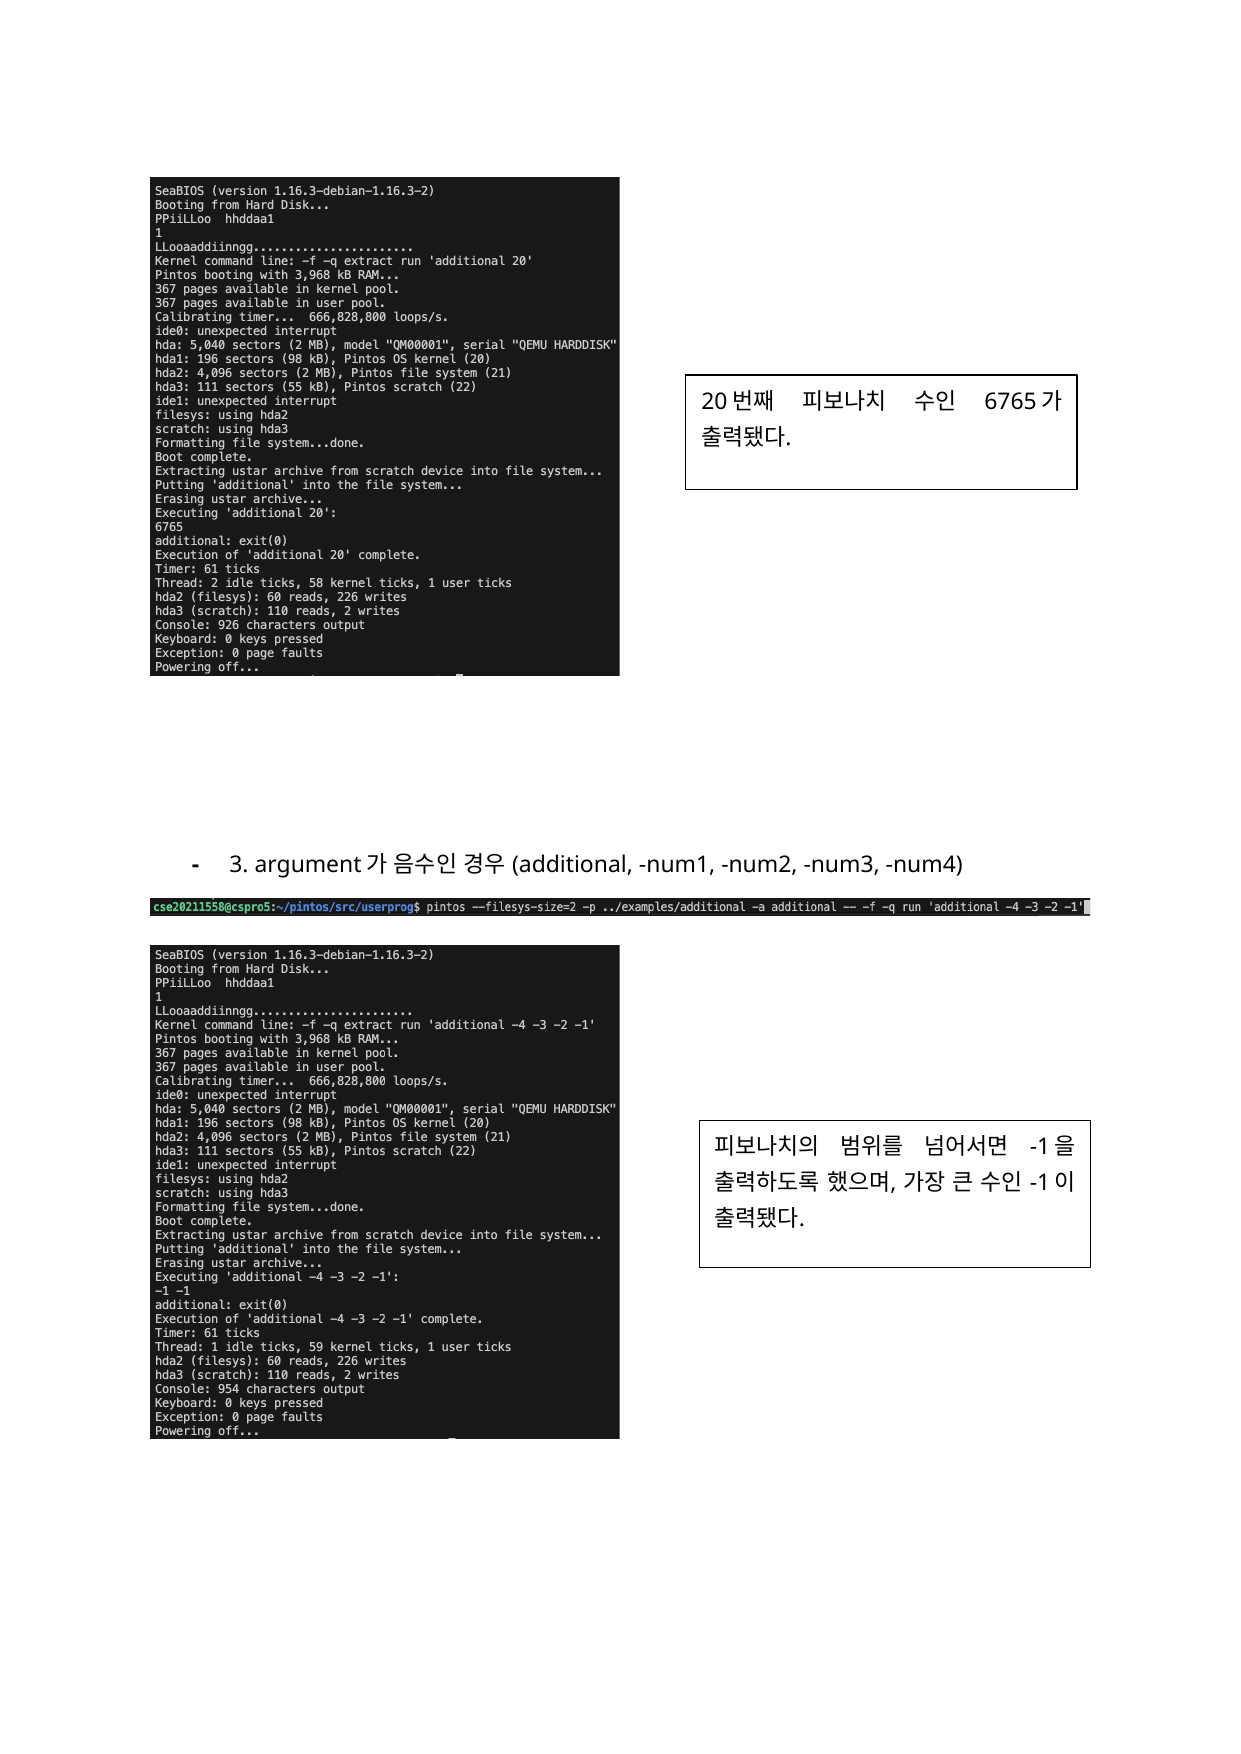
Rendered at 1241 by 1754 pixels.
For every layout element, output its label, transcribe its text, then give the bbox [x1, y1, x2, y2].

picture [150, 898, 1091, 916]
picture [150, 945, 620, 1439]
picture [150, 177, 620, 676]
list 3. argument가 음수인 경우 (additional, -num1, -num2, -num3, -num4) [192, 846, 1090, 879]
